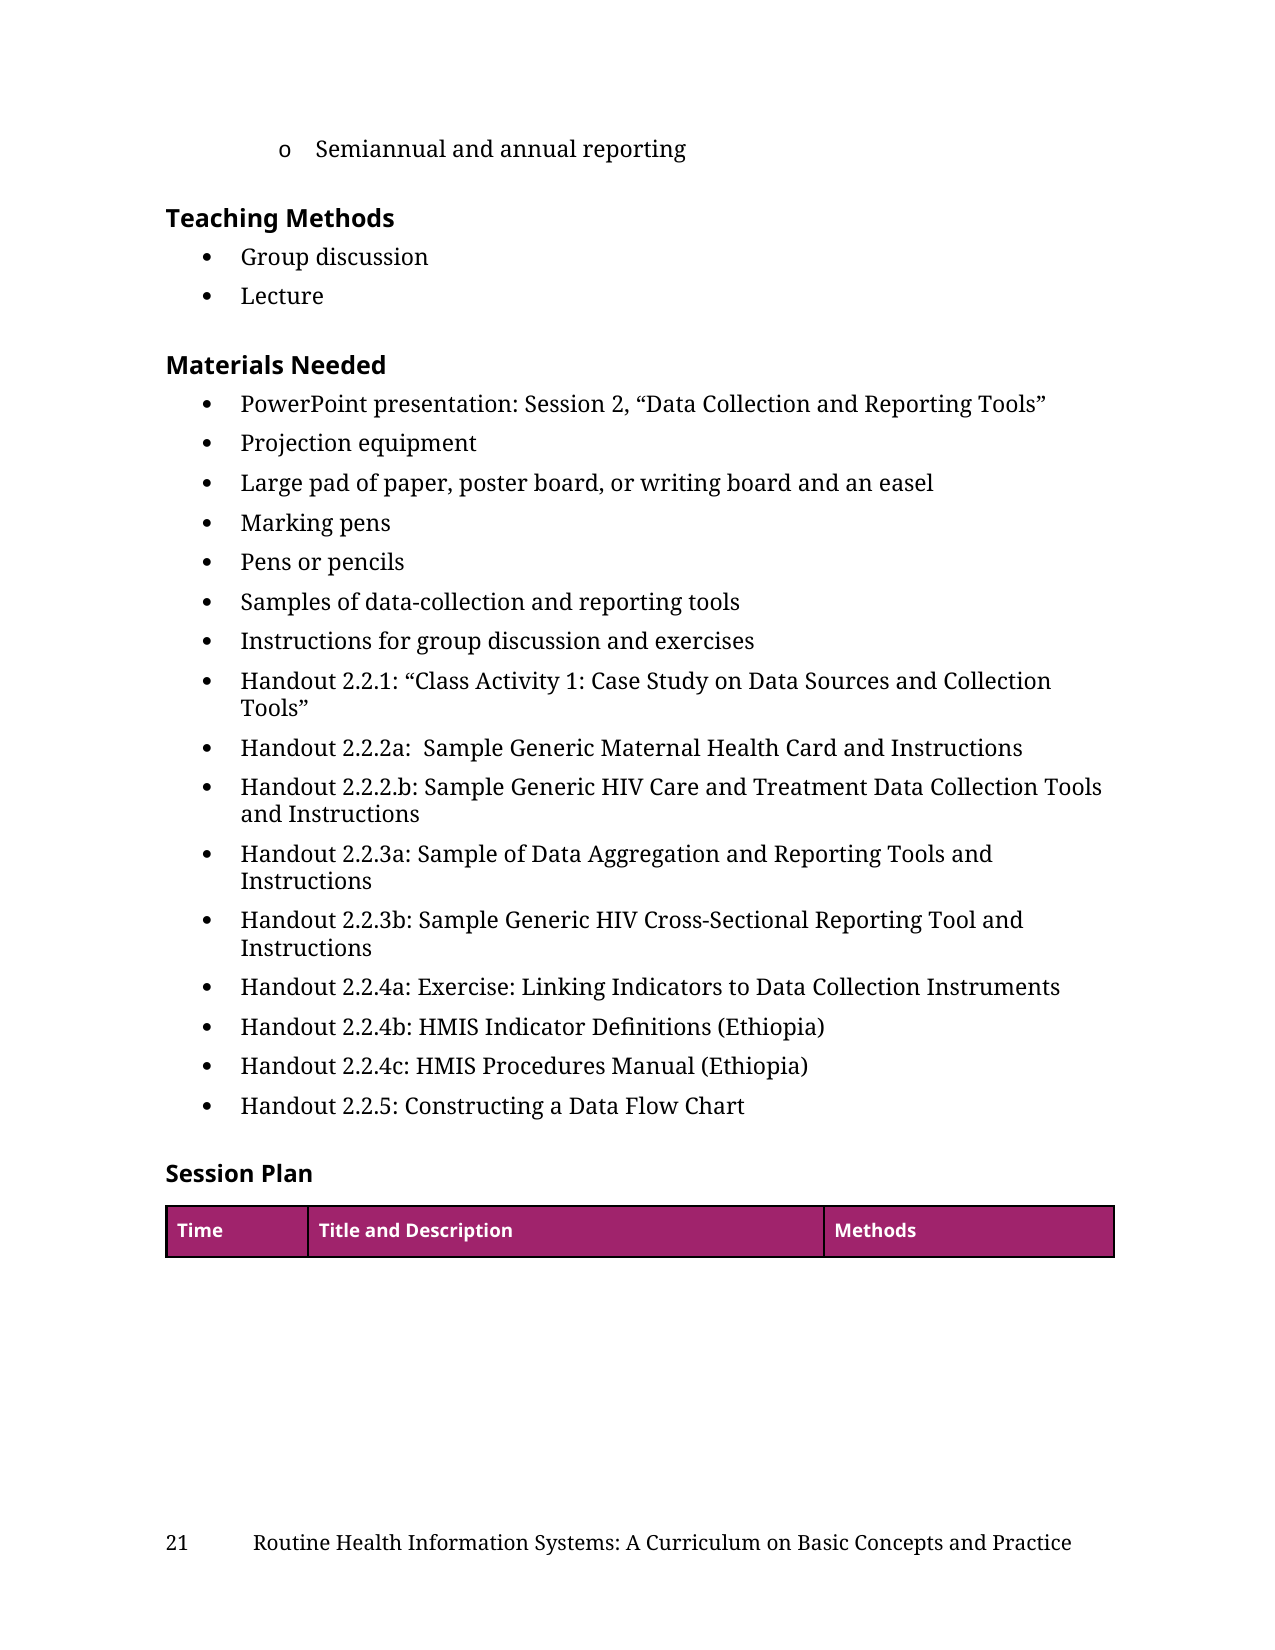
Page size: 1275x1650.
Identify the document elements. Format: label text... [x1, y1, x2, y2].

list Samples of data-collection and reporting tools [203, 588, 1109, 616]
list Pens or pencils [203, 549, 1109, 576]
list Instructions for group discussion and exercises [203, 628, 1109, 655]
list Handout 2.2.5: Constructing a Data Flow Chart [203, 1093, 1109, 1120]
list Large pad of paper, poster board, or writing board and an easel [203, 470, 1109, 497]
list Projection equipment [203, 430, 1109, 457]
table_header Time [168, 1207, 307, 1256]
list Handout 2.2.2a: Sample Generic Maternal Health Card and Instructions [203, 734, 1109, 761]
list PowerPoint presentation: Session 2, “Data Collection and Reporting Tools” [203, 391, 1109, 418]
list Lecture [203, 283, 1109, 310]
table_header Title and Description [309, 1207, 823, 1256]
subtitle Teaching Methods [165, 200, 1109, 234]
table_header Methods [825, 1207, 1113, 1256]
list Handout 2.2.2.b: Sample Generic HIV Care and Treatment Data Collection Tools and Instructions [203, 774, 1109, 828]
list Group discussion [203, 243, 1109, 271]
list Handout 2.2.3b: Sample Generic HIV Cross-Sectional Reporting Tool and Instructions [203, 907, 1109, 961]
list Handout 2.2.4c: HMIS Procedures Manual (Ethiopia) [203, 1053, 1109, 1080]
list Marking pens [203, 509, 1109, 536]
list Handout 2.2.1: “Class Activity 1: Case Study on Data Sources and Collection Tools” [203, 668, 1109, 722]
list Handout 2.2.3a: Sample of Data Aggregation and Reporting Tools and Instructions [203, 841, 1109, 895]
list Handout 2.2.4a: Exercise: Linking Indicators to Data Collection Instruments [203, 974, 1109, 1001]
subtitle Materials Needed [165, 348, 1109, 382]
subtitle Session Plan [165, 1157, 1109, 1190]
list Semiannual and annual reporting [278, 136, 1109, 163]
list Handout 2.2.4b: HMIS Indicator Definitions (Ethiopia) [203, 1013, 1109, 1041]
